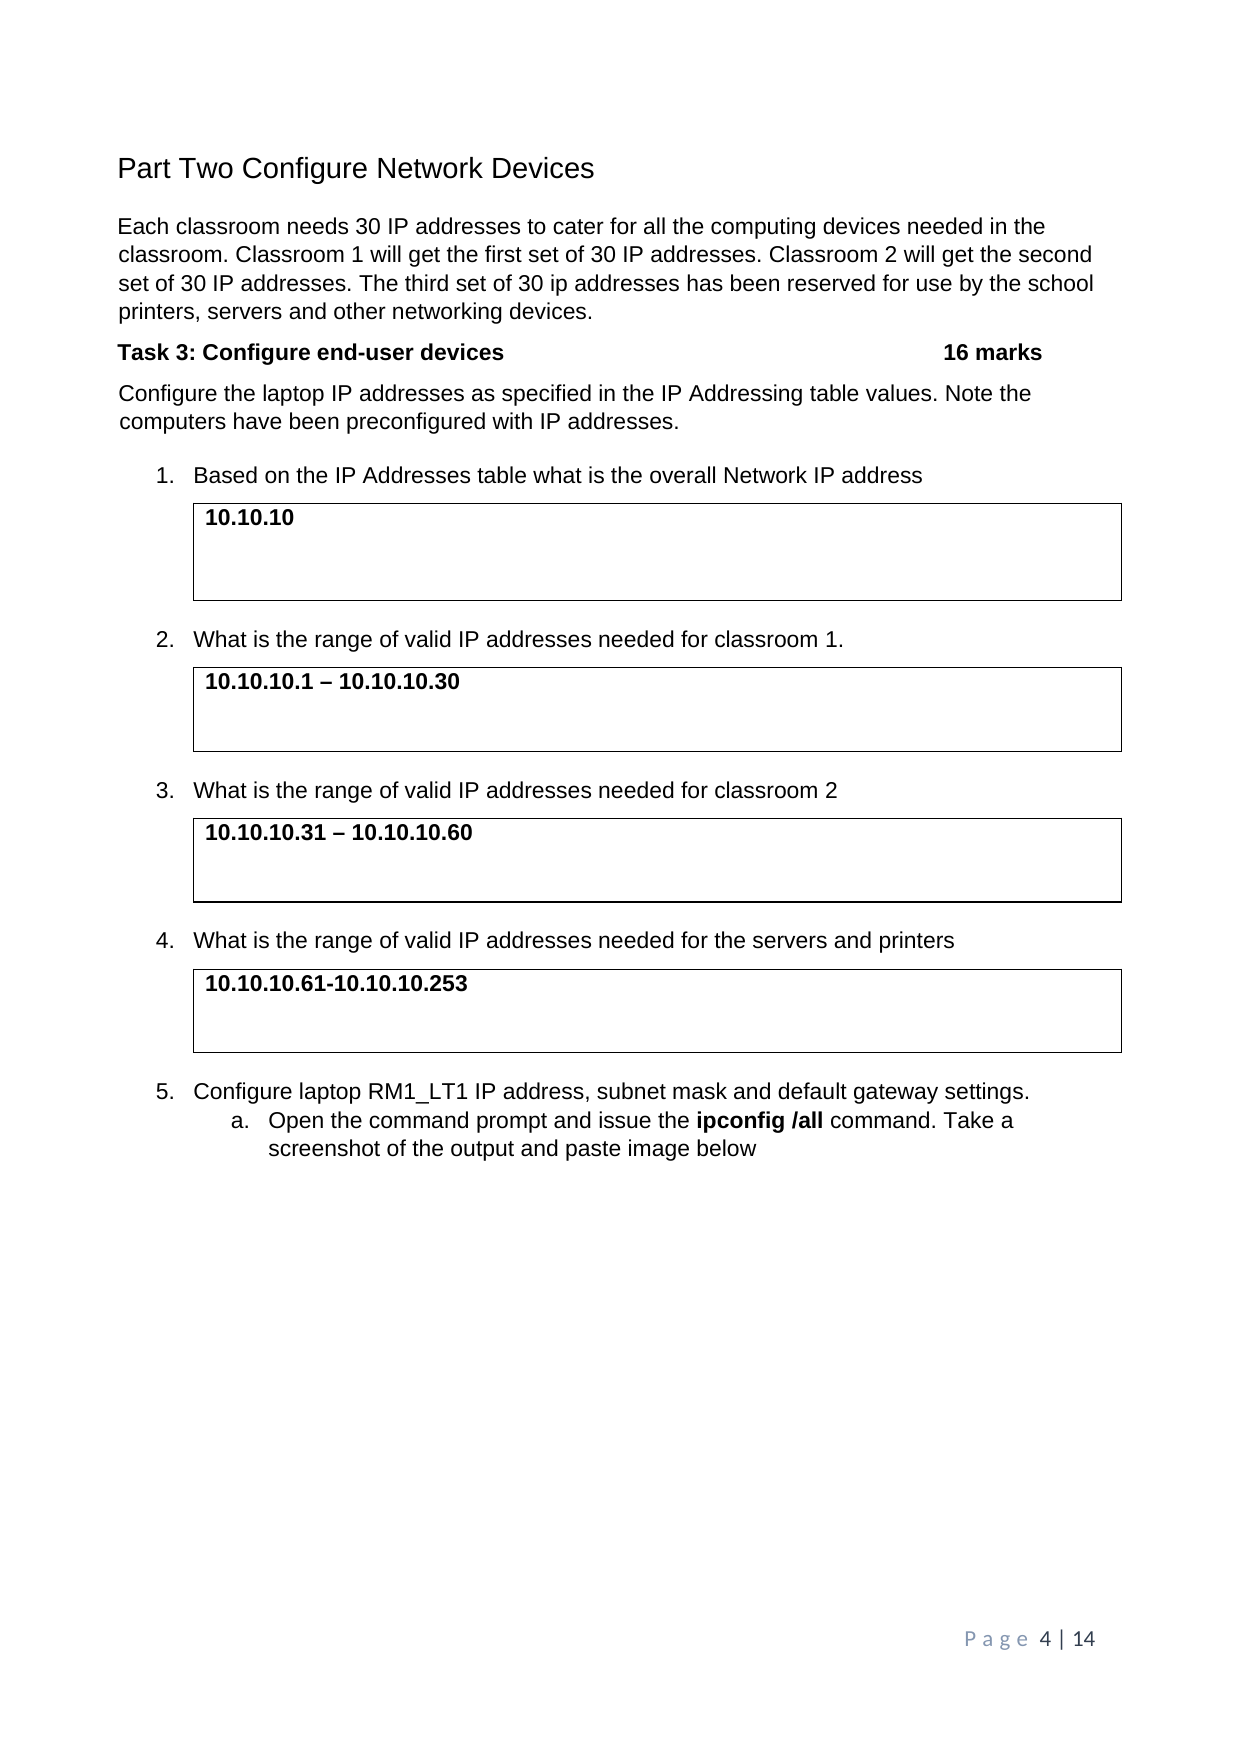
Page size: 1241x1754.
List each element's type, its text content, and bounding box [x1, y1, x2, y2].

table_header 10.10.10.1 – 10.10.10.30 [194, 668, 1121, 751]
table_header 10.10.10.31 – 10.10.10.60 [194, 819, 1121, 901]
text Task 3: Configure end-user devices 16 marks [117, 339, 1122, 365]
list Configure laptop RM1_LT1 IP address, subnet mask and default gateway settings. [156, 1078, 1122, 1105]
table_header 10.10.10 [194, 504, 1121, 600]
list What is the range of valid IP addresses needed for classroom 1. [156, 626, 1122, 652]
list What is the range of valid IP addresses needed for classroom 2 [156, 777, 1122, 803]
list Open the command prompt and issue the ipconfig /all command. Take a screenshot of the output and paste image below [231, 1107, 1122, 1162]
list What is the range of valid IP addresses needed for the servers and printers [156, 927, 1122, 954]
text Part Two Configure Network Devices [117, 151, 1122, 185]
text Configure the laptop IP addresses as specified in the IP Addressing table values. Note the computers have been preconfigured with IP addresses. [118, 380, 1122, 434]
text Each classroom needs 30 IP addresses to cater for all the computing devices needed in the classroom. Classroom 1 will get the first set of 30 IP addresses. Classroom 2 will get the second set of 30 IP addresses. The third set of 30 ip addresses has been reserved for use by the school printers, servers and other networking devices. [117, 213, 1122, 324]
list Based on the IP Addresses table what is the overall Network IP address [156, 462, 1122, 488]
table_header 10.10.10.61-10.10.10.253 [194, 970, 1121, 1052]
